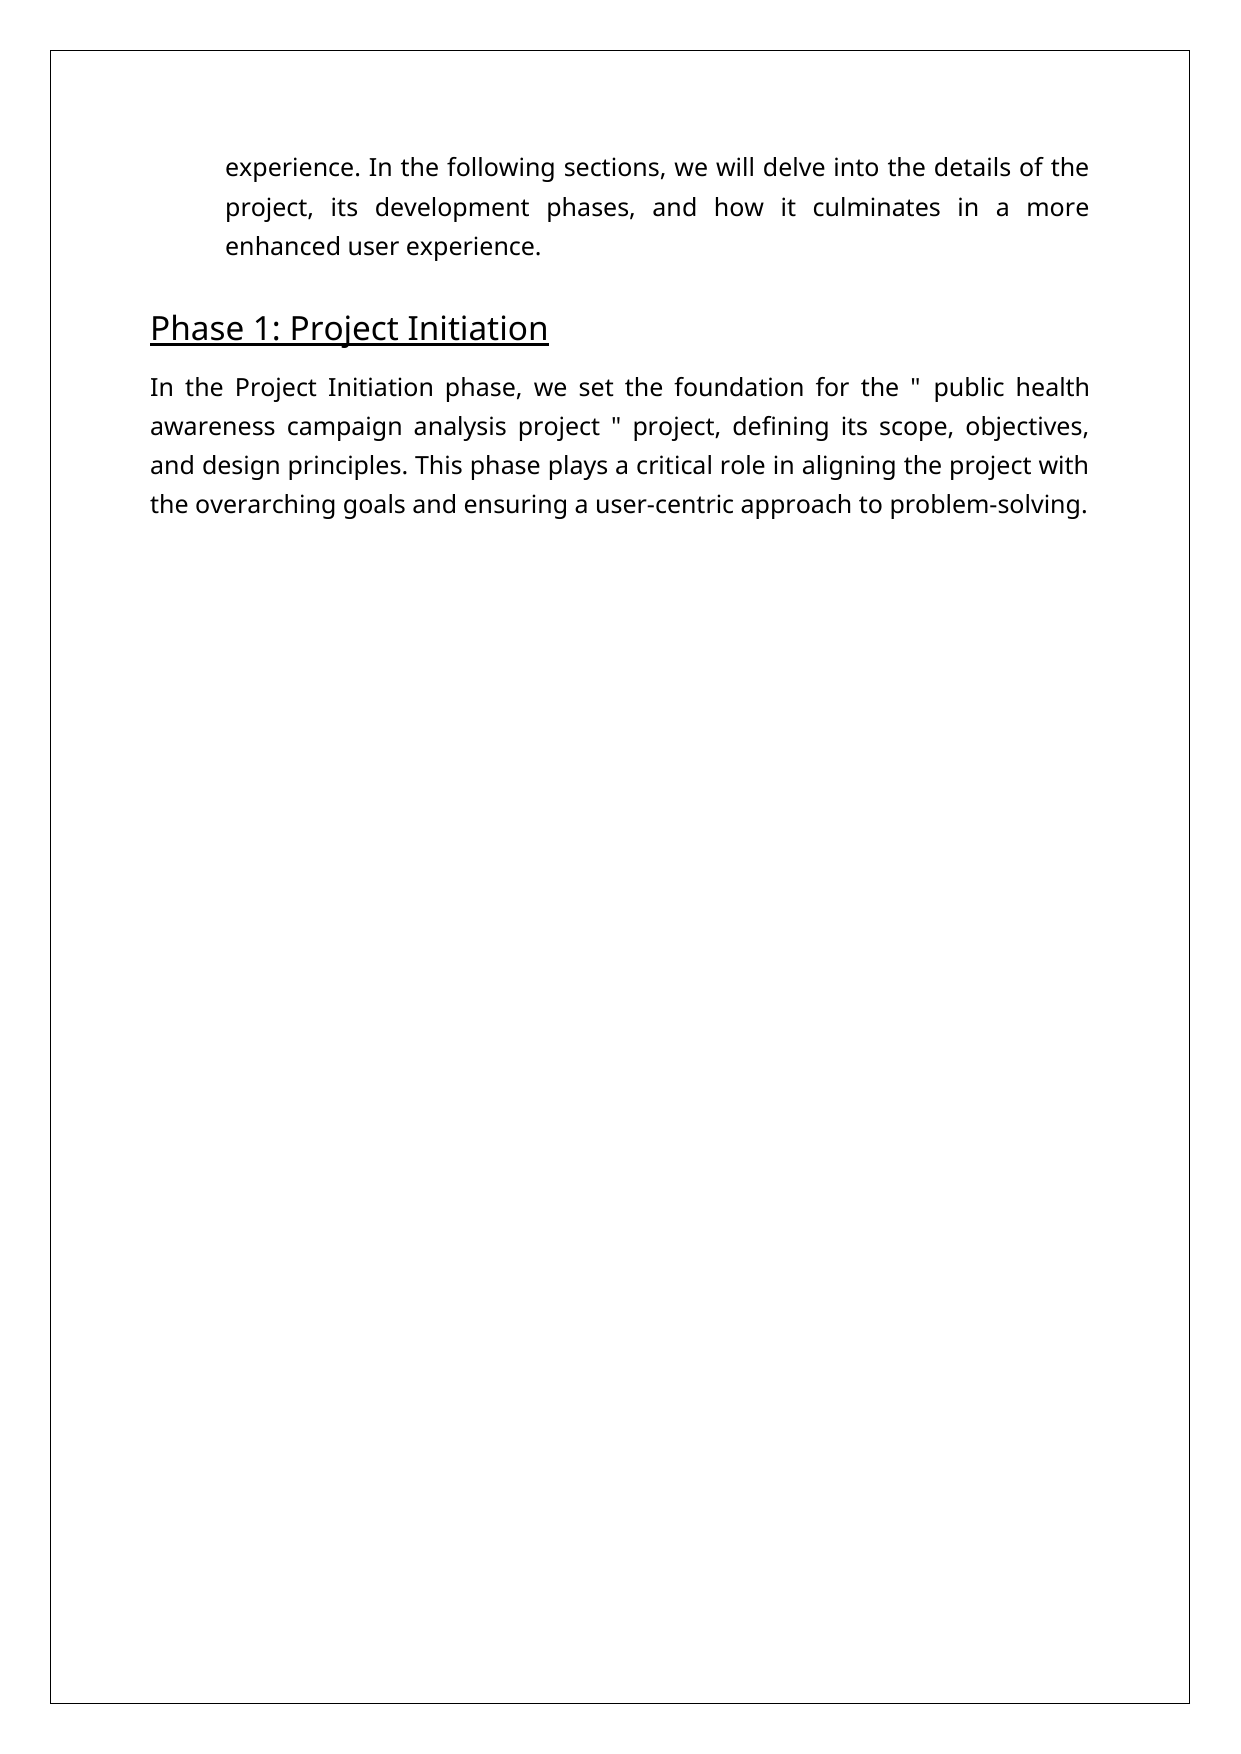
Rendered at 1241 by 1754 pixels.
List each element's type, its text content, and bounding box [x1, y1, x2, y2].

text In the Project Initiation phase, we set the foundation for the " public health awareness campaign analysis project " project, defining its scope, objectives, and design principles. This phase plays a critical role in aligning the project with the overarching goals and ensuring a user-centric approach to problem-solving. [150, 370, 1090, 521]
subtitle Phase 1: Project Initiation [150, 305, 1090, 350]
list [187, 150, 1090, 262]
